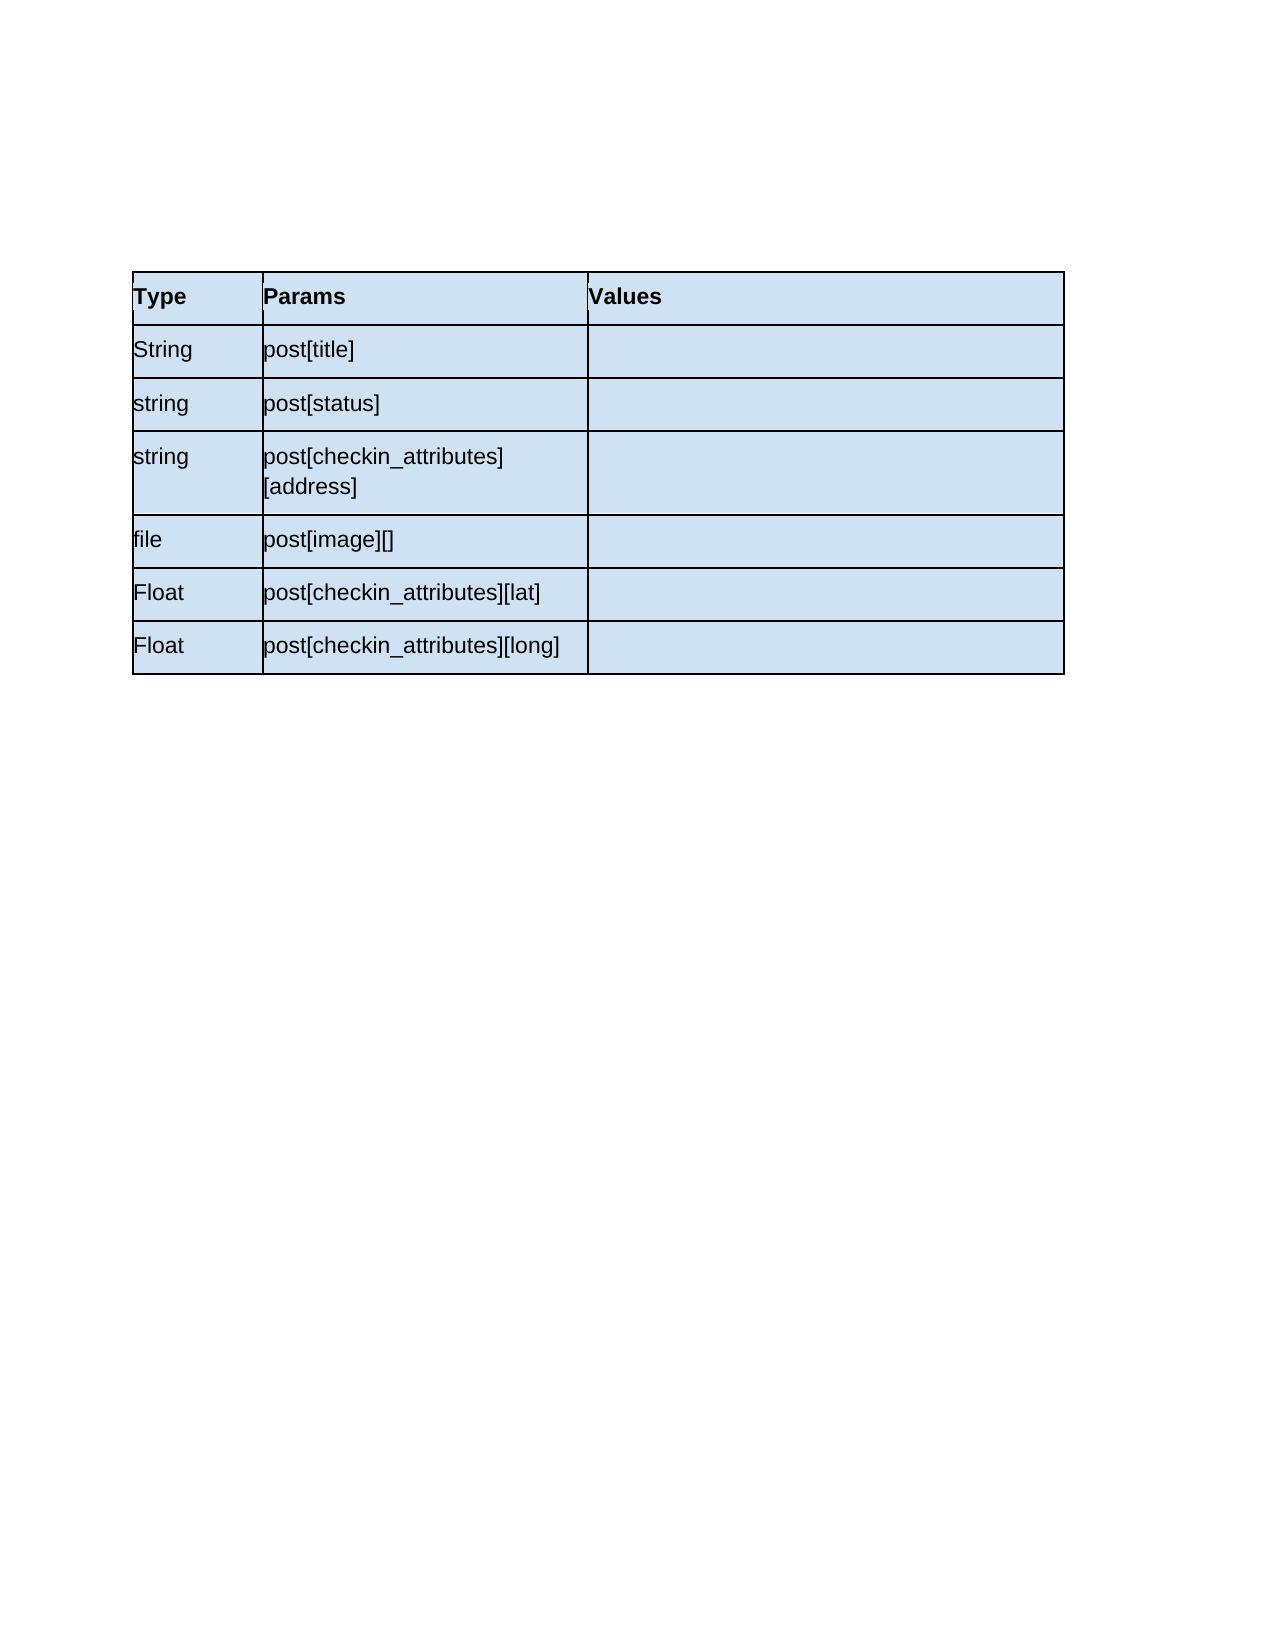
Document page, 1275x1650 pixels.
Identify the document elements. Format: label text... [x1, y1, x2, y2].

table_cell [589, 516, 1063, 567]
table_cell [589, 432, 1063, 513]
table_cell string [134, 432, 262, 513]
table_cell post[checkin_attributes][address] [264, 432, 587, 513]
table_cell [589, 326, 1063, 377]
table_cell string [134, 379, 262, 430]
table_cell [589, 622, 1063, 673]
table_cell [589, 379, 1063, 430]
table_cell post[checkin_attributes][lat] [264, 569, 587, 620]
table_header Values [589, 273, 1063, 324]
table_header Type [134, 273, 262, 324]
table_cell post[title] [264, 326, 587, 377]
table_cell String [134, 326, 262, 377]
table_cell post[checkin_attributes][long] [264, 622, 587, 673]
table_header Params [264, 273, 587, 324]
table_cell post[status] [264, 379, 587, 430]
table_cell Float [134, 569, 262, 620]
table_cell post[image][] [264, 516, 587, 567]
table_cell file [134, 516, 262, 567]
table_cell [589, 569, 1063, 620]
table_cell Float [134, 622, 262, 673]
